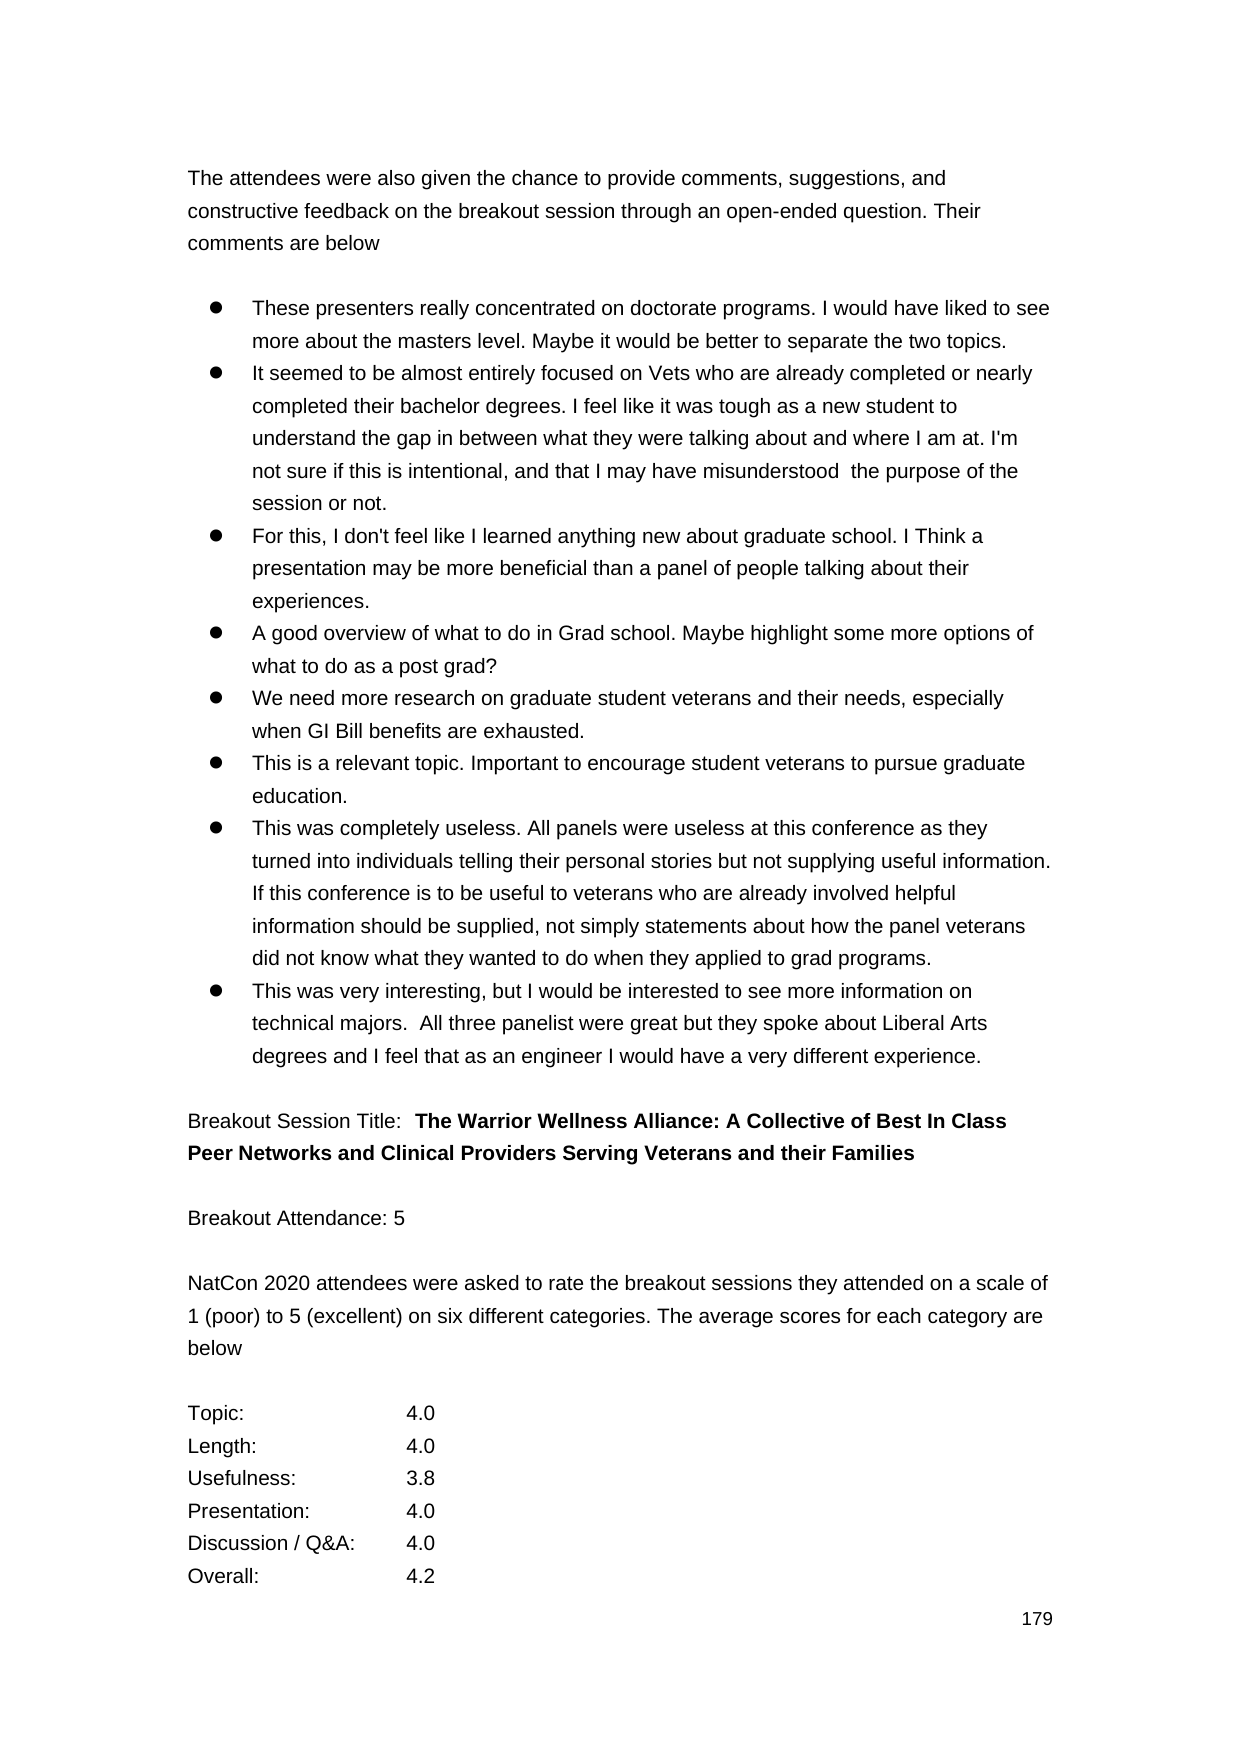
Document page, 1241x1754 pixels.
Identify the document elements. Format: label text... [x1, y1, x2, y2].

text Presentation: 4.0 [187, 1494, 1053, 1527]
text Topic: 4.0 [187, 1397, 1053, 1429]
text Breakout Session Title: The Warrior Wellness Alliance: A Collective of Best In Class Peer Networks and Clinical Providers Serving Veterans and their Families [187, 1104, 1053, 1169]
text The attendees were also given the chance to provide comments, suggestions, and constructive feedback on the breakout session through an open-ended question. Their comments are below [187, 162, 1053, 259]
list We need more research on graduate student veterans and their needs, especially when GI Bill benefits are exhausted. [208, 682, 1053, 747]
list This was very interesting, but I would be interested to see more information on technical majors. All three panelist were great but they spoke about Liberal Arts degrees and I feel that as an engineer I would have a very different experience. [208, 974, 1053, 1072]
list A good overview of what to do in Grad school. Maybe highlight some more options of what to do as a post grad? [208, 617, 1053, 682]
text Overall: 4.2 [187, 1559, 1053, 1592]
list For this, I don't feel like I learned anything new about graduate school. I Think a presentation may be more beneficial than a panel of people talking about their experiences. [208, 519, 1053, 617]
text NatCon 2020 attendees were asked to rate the breakout sessions they attended on a scale of 1 (poor) to 5 (excellent) on six different categories. The average scores for each category are below [187, 1267, 1053, 1364]
text Discussion / Q&A: 4.0 [187, 1527, 1053, 1559]
list This is a relevant topic. Important to encourage student veterans to pursue graduate education. [208, 747, 1053, 812]
list It seemed to be almost entirely focused on Vets who are already completed or nearly completed their bachelor degrees. I feel like it was tough as a new student to understand the gap in between what they were talking about and where I am at. I'm not sure if this is intentional, and that I may have misunderstood the purpose of the session or not. [208, 357, 1053, 519]
text Breakout Attendance: 5 [187, 1202, 1053, 1234]
list This was completely useless. All panels were useless at this conference as they turned into individuals telling their personal stories but not supplying useful information. If this conference is to be useful to veterans who are already involved helpful information should be supplied, not simply statements about how the panel veterans did not know what they wanted to do when they applied to grad programs. [208, 812, 1053, 974]
list These presenters really concentrated on doctorate programs. I would have liked to see more about the masters level. Maybe it would be better to separate the two topics. [208, 292, 1053, 357]
text Length: 4.0 [187, 1429, 1053, 1462]
text Usefulness: 3.8 [187, 1462, 1053, 1494]
